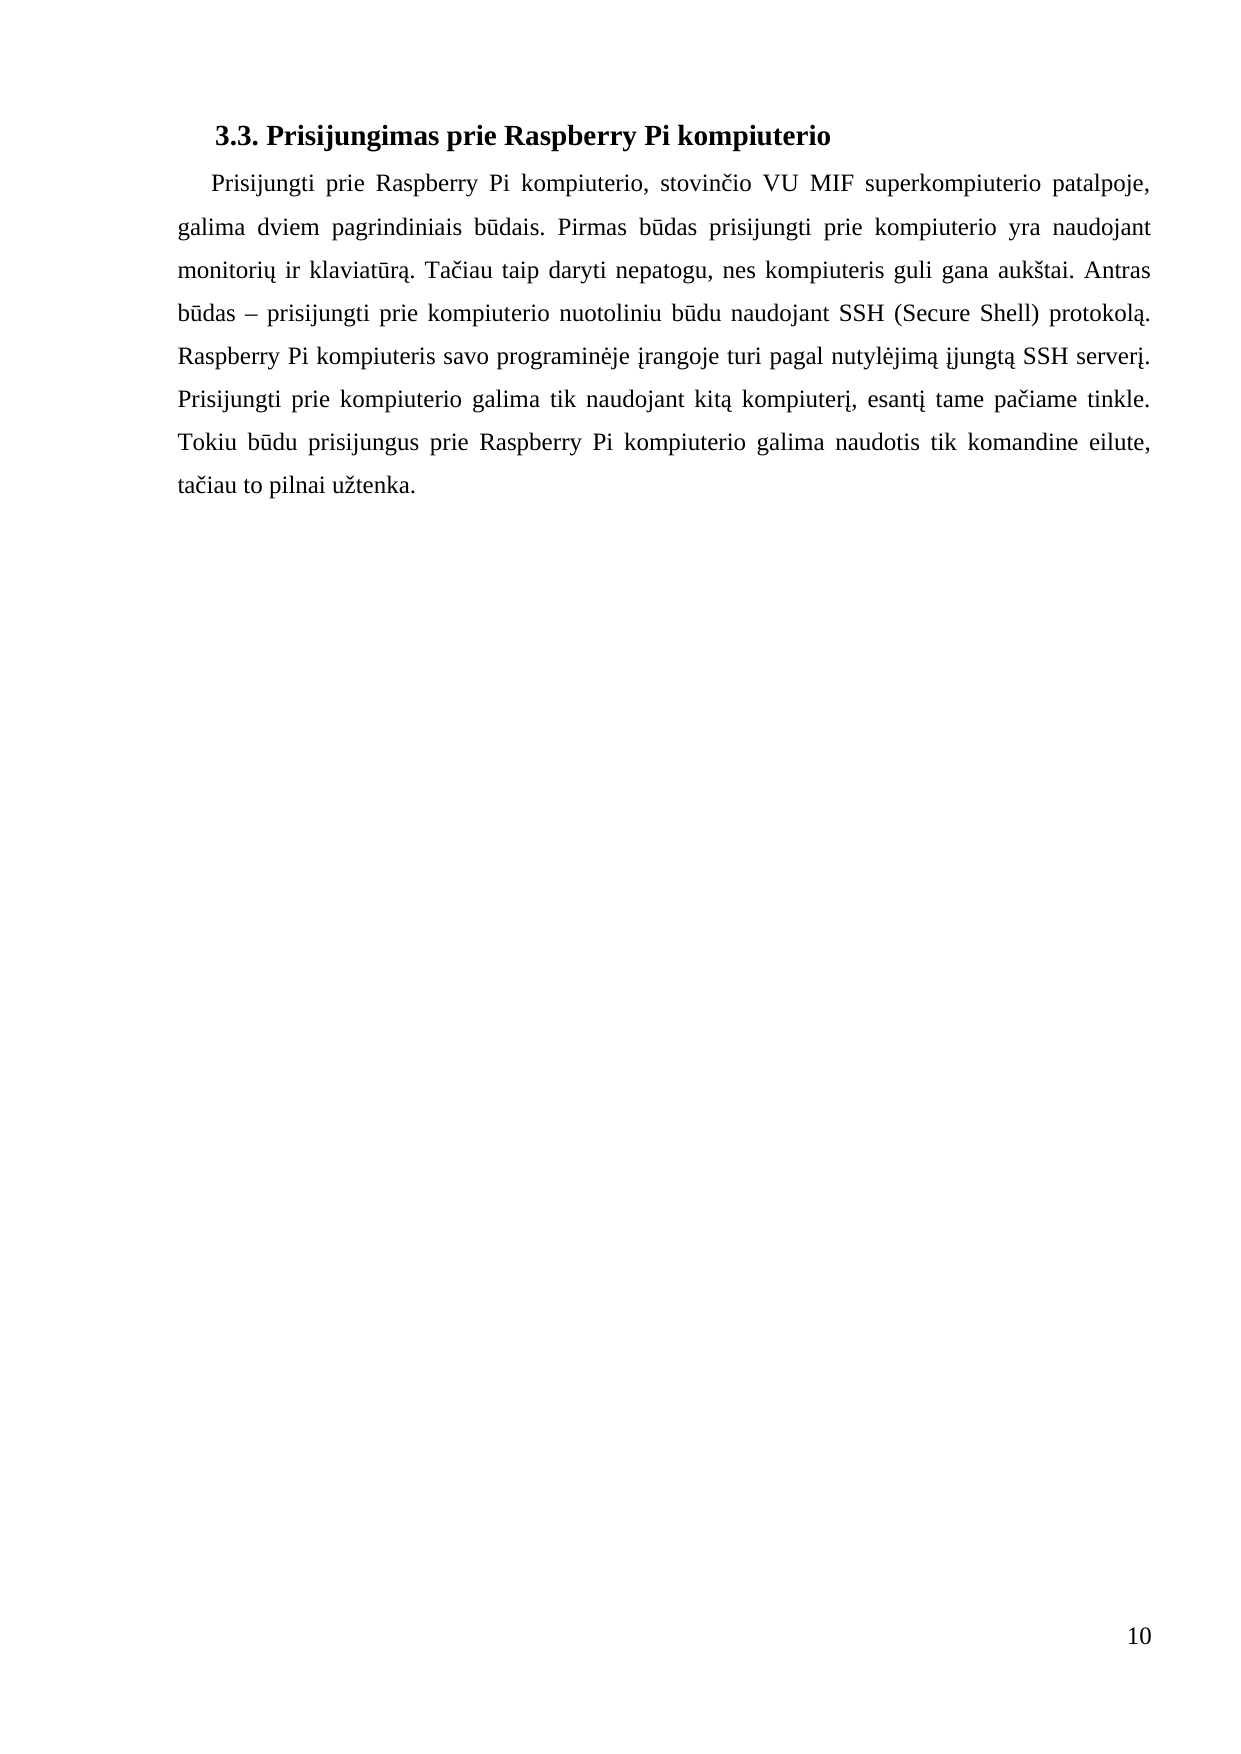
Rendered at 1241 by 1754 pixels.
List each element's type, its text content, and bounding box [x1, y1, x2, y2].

subtitle Prisijungimas prie Raspberry Pi kompiuterio [215, 118, 1152, 152]
text Prisijungti prie Raspberry Pi kompiuterio, stovinčio VU MIF superkompiuterio patalpoje, galima dviem pagrindiniais būdais. Pirmas būdas prisijungti prie kompiuterio yra naudojant monitorių ir klaviatūrą. Tačiau taip daryti nepatogu, nes kompiuteris guli gana aukštai. Antras būdas – prisijungti prie kompiuterio nuotoliniu būdu naudojant SSH (Secure Shell) protokolą. Raspberry Pi kompiuteris savo programinėje įrangoje turi pagal nutylėjimą įjungtą SSH serverį. Prisijungti prie kompiuterio galima tik naudojant kitą kompiuterį, esantį tame pačiame tinkle. Tokiu būdu prisijungus prie Raspberry Pi kompiuterio galima naudotis tik komandine eilute, tačiau to pilnai užtenka. [177, 168, 1152, 499]
